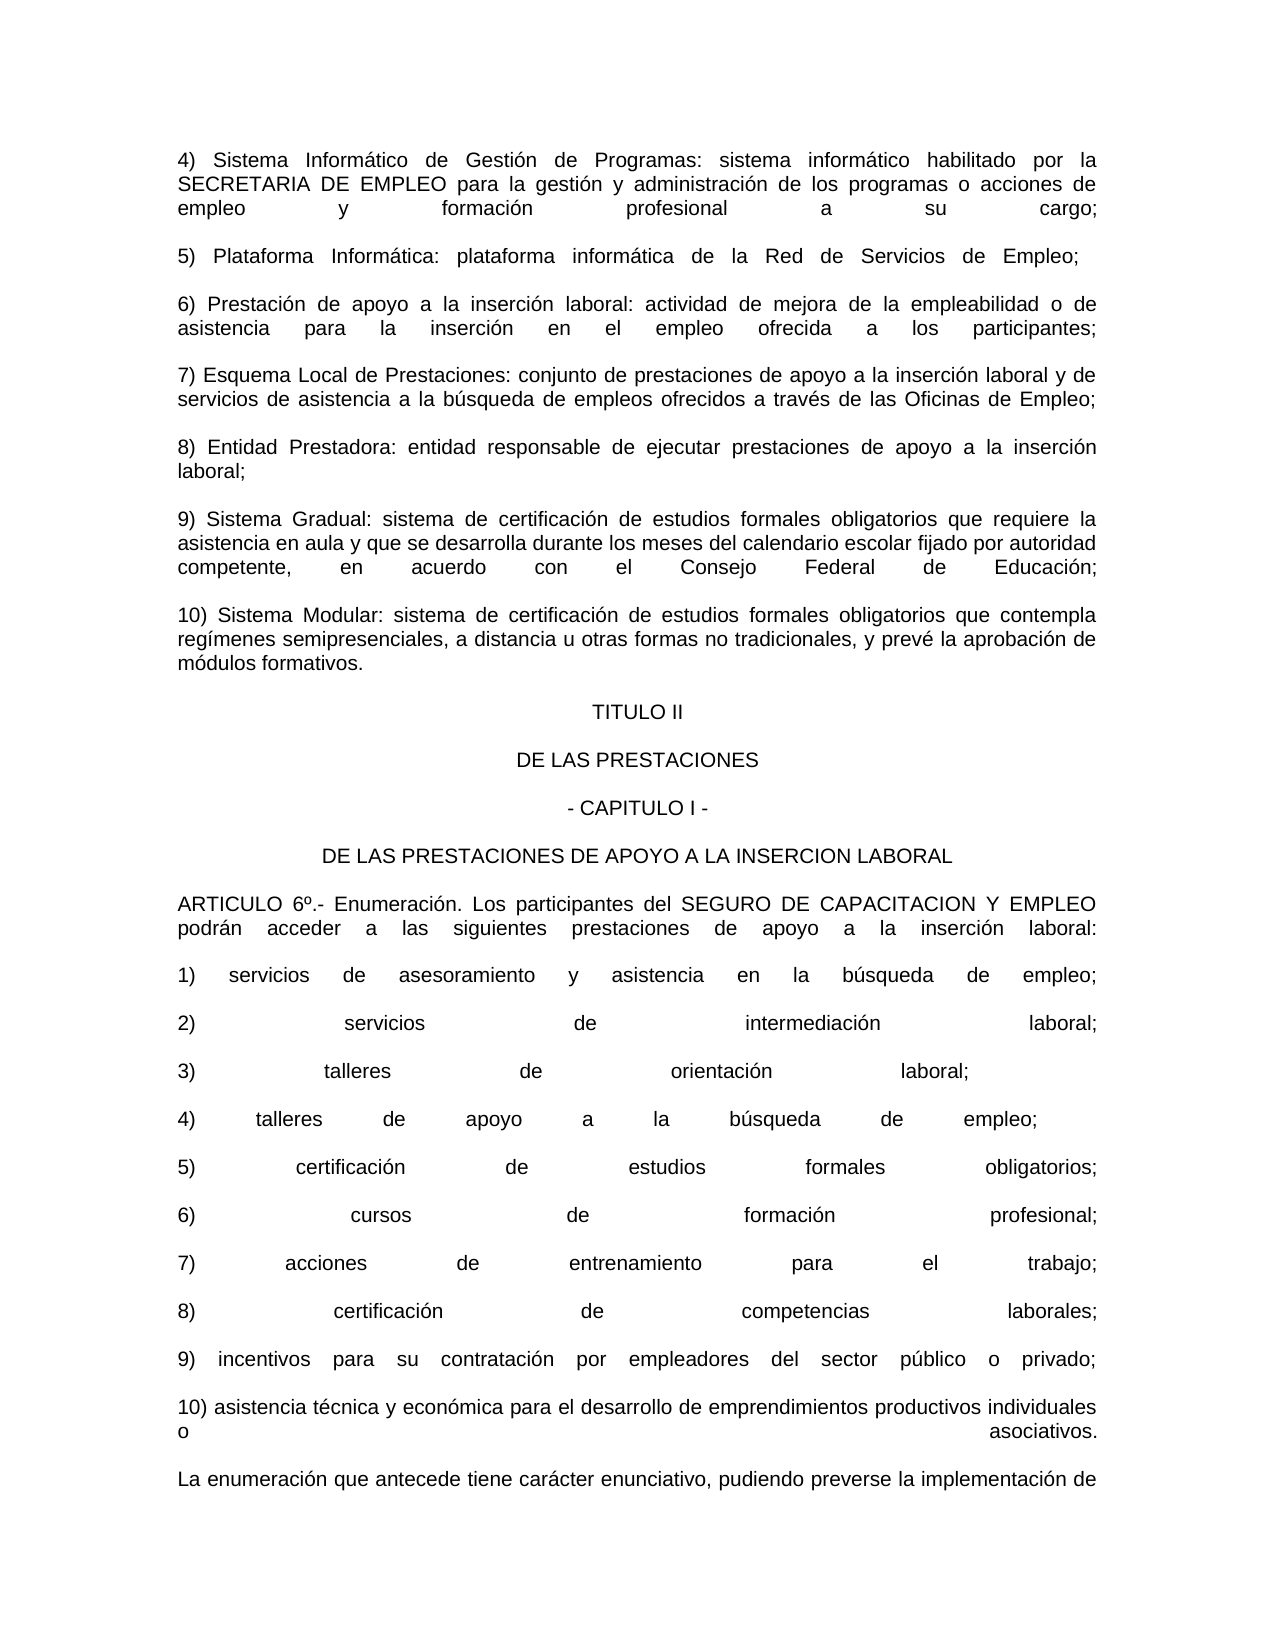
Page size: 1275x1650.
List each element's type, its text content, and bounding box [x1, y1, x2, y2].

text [177, 148, 1098, 675]
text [177, 867, 1098, 1490]
text TITULO II DE LAS PRESTACIONES - CAPITULO I - DE LAS PRESTACIONES DE APOYO A LA INSERCION LABORAL [177, 700, 1098, 867]
